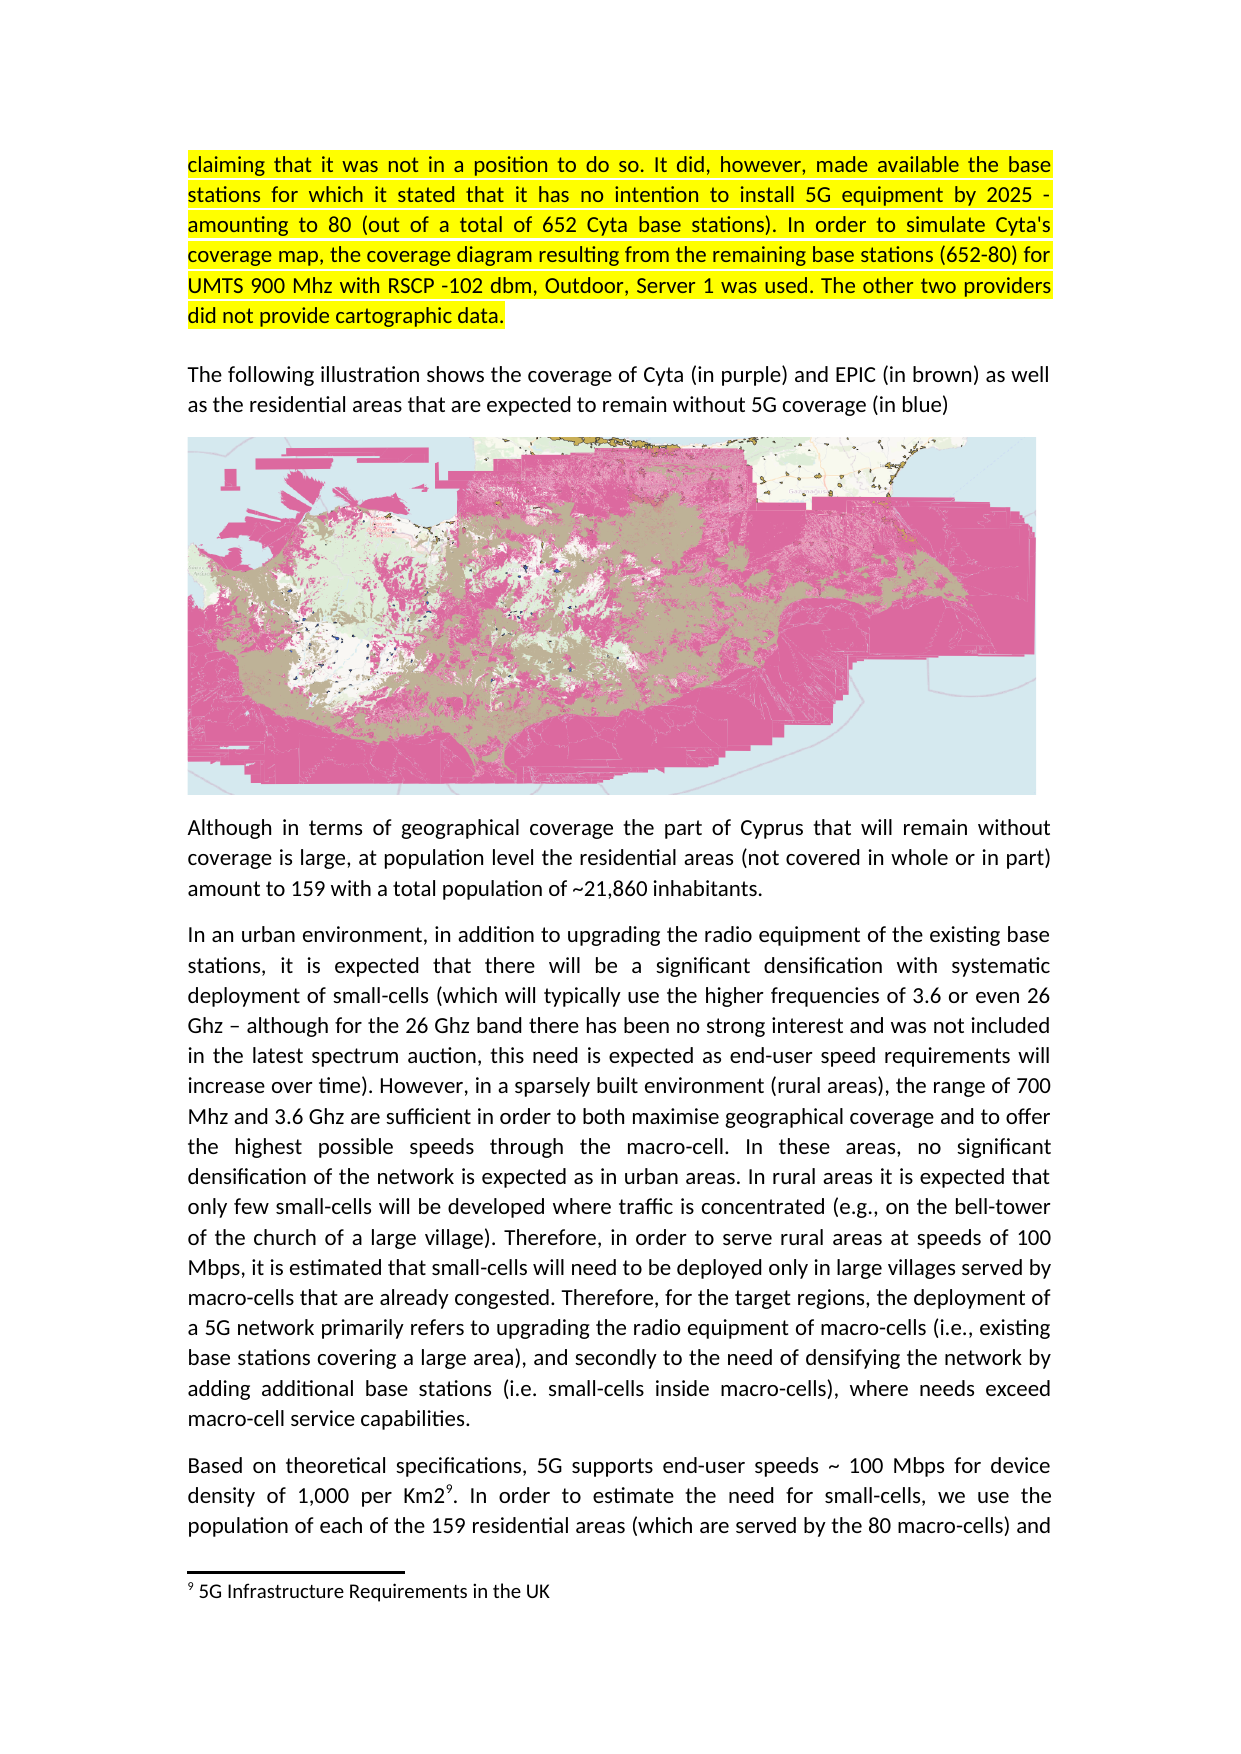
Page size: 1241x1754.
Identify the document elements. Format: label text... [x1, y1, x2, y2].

picture [187, 437, 1037, 795]
text The private investment plans (up to 2025) submitted to OCECPRP during the January 2021 mapping were taken into account. EPIC provided a 5G coverage map, but Cyta did not, claiming that it was not in a position to do so. It did, however, made available the base stations for which it stated that it has no intention to install 5G equipment by 2025 - amounting to 80 (out of a total of 652 Cyta base stations). In order to simulate Cyta's coverage map, the coverage diagram resulting from the remaining base stations (652-80) for UMTS 900 Mhz with RSCP -102 dbm, Outdoor, Server 1 was used. The other two providers did not provide cartographic data. [187, 150, 1053, 329]
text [187, 1451, 1053, 1539]
text In an urban environment, in addition to upgrading the radio equipment of the existing base stations, it is expected that there will be a significant densification with systematic deployment of small-cells (which will typically use the higher frequencies of 3.6 or even 26 Ghz – although for the 26 Ghz band there has been no strong interest and was not included in the latest spectrum auction, this need is expected as end-user speed requirements will increase over time). However, in a sparsely built environment (rural areas), the range of 700 Mhz and 3.6 Ghz are sufficient in order to both maximise geographical coverage and to offer the highest possible speeds through the macro-cell. In these areas, no significant densification of the network is expected as in urban areas. In rural areas it is expected that only few small-cells will be developed where traffic is concentrated (e.g., on the bell-tower of the church of a large village). Therefore, in order to serve rural areas at speeds of 100 Mbps, it is estimated that small-cells will need to be deployed only in large villages served by macro-cells that are already congested. Therefore, for the target regions, the deployment of a 5G network primarily refers to upgrading the radio equipment of macro-cells (i.e., existing base stations covering a large area), and secondly to the need of densifying the network by adding additional base stations (i.e. small-cells inside macro-cells), where needs exceed macro-cell service capabilities. [187, 921, 1053, 1432]
text Although in terms of geographical coverage the part of Cyprus that will remain without coverage is large, at population level the residential areas (not covered in whole or in part) amount to 159 with a total population of ~21,860 inhabitants. [187, 813, 1053, 902]
text The following illustration shows the coverage of Cyta (in purple) and EPIC (in brown) as well as the residential areas that are expected to remain without 5G coverage (in blue) [187, 360, 1053, 419]
